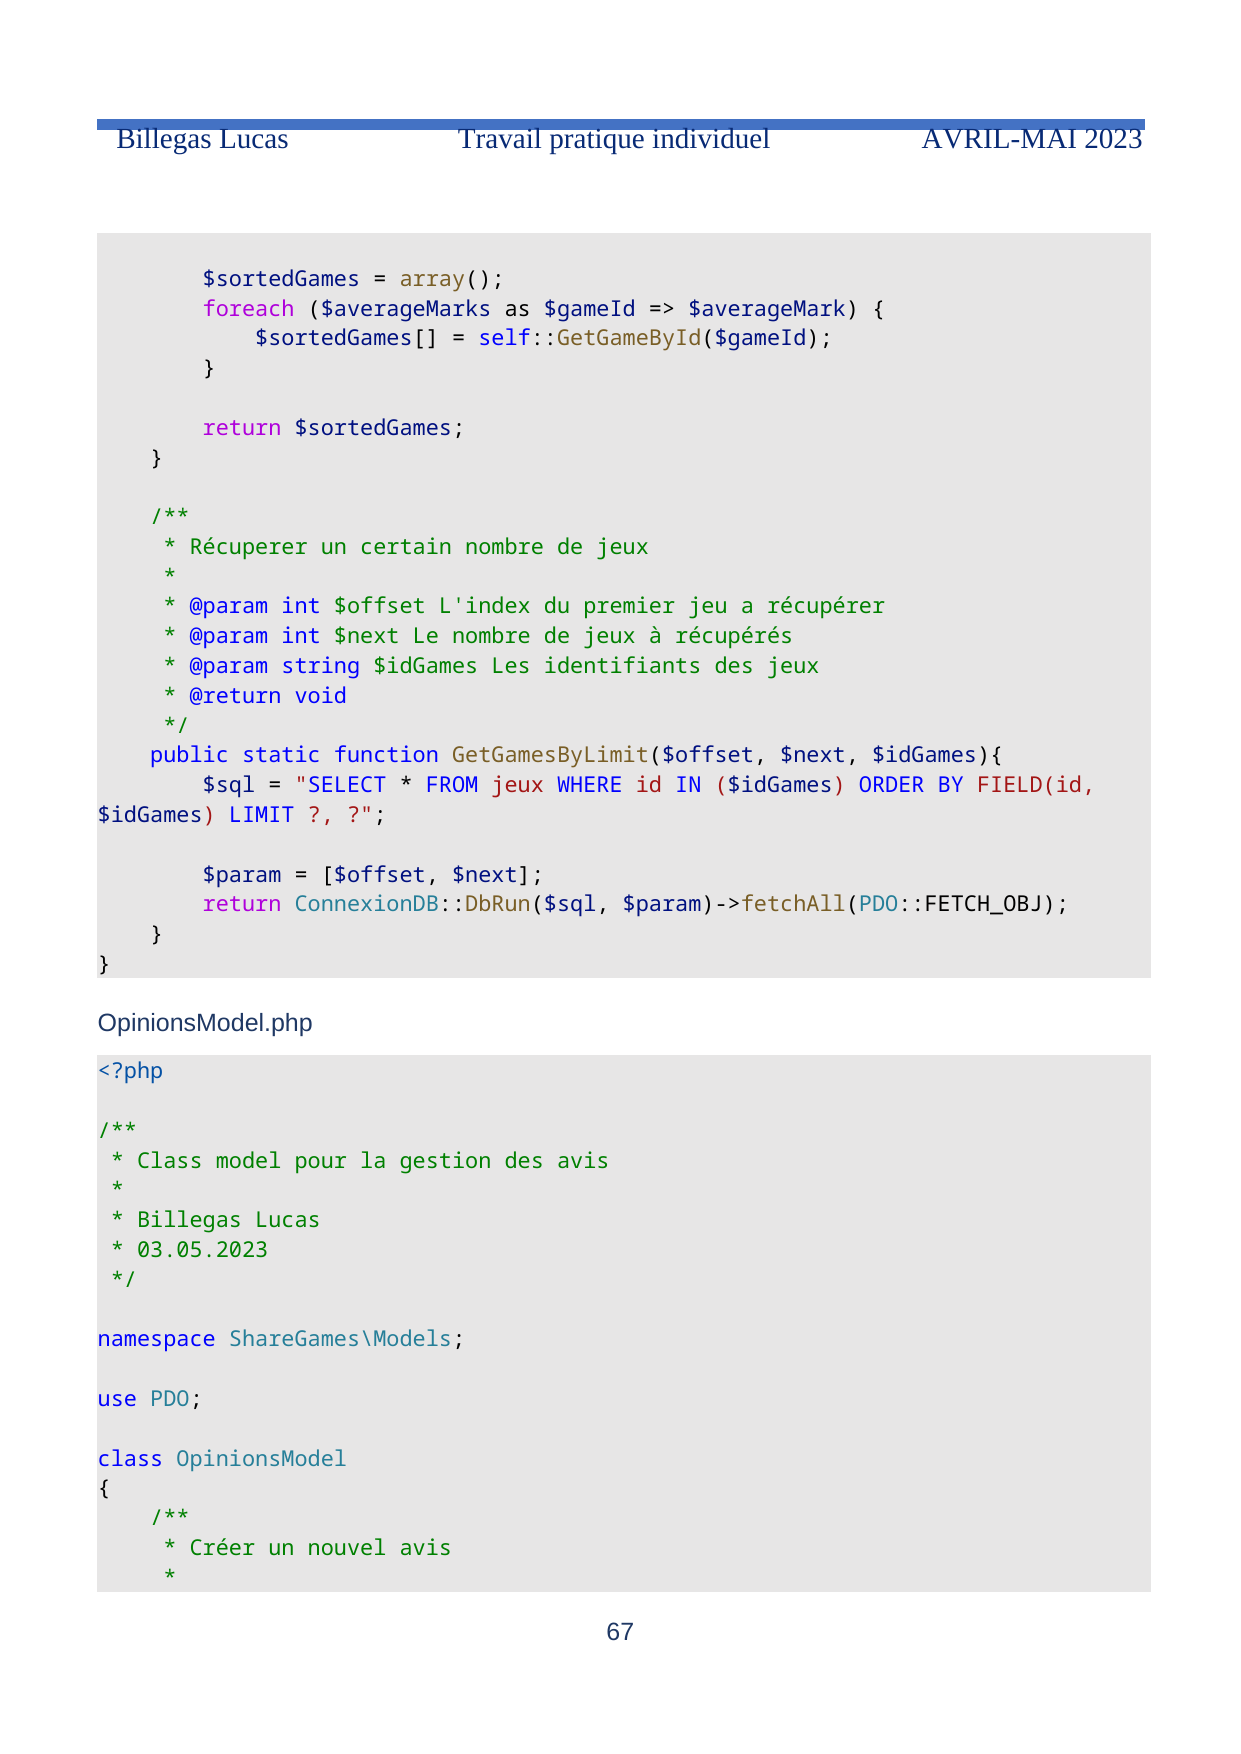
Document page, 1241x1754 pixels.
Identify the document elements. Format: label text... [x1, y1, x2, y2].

text * @param int $offset L'index du premier jeu a récupérer [97, 591, 1151, 620]
text OpinionsModel.php [97, 1008, 1151, 1036]
text * [97, 561, 1151, 591]
text public static function GetGamesByLimit($offset, $next, $idGames){ [97, 739, 1151, 769]
text foreach ($averageMarks as $gameId => $averageMark) { [97, 293, 1151, 322]
text /** [97, 1502, 1151, 1532]
text $sortedGames = array(); [97, 263, 1151, 293]
text use PDO; [97, 1383, 1151, 1413]
text */ [97, 1264, 1151, 1294]
text $param = [$offset, $next]; [97, 859, 1151, 888]
text * [97, 1562, 1151, 1592]
text } [97, 352, 1151, 382]
text * Récuperer un certain nombre de jeux [97, 531, 1151, 561]
text } [97, 442, 1151, 471]
text return ConnexionDB::DbRun($sql, $param)->fetchAll(PDO::FETCH_OBJ); [97, 888, 1151, 918]
text /** [97, 1115, 1151, 1145]
text * 03.05.2023 [97, 1234, 1151, 1264]
text } [97, 918, 1151, 948]
text $sql = "SELECT * FROM jeux WHERE id IN ($idGames) ORDER BY FIELD(id, $idGames) LIMIT ?, ?"; [97, 769, 1151, 829]
text * Billegas Lucas [97, 1204, 1151, 1234]
text * @param int $next Le nombre de jeux à récupérés [97, 620, 1151, 650]
text * @return void [97, 680, 1151, 710]
text /** [97, 501, 1151, 531]
text return $sortedGames; [97, 412, 1151, 442]
text */ [97, 710, 1151, 739]
text * Class model pour la gestion des avis [97, 1145, 1151, 1174]
text class OpinionsModel [97, 1443, 1151, 1472]
text * [97, 1174, 1151, 1204]
text * @param string $idGames Les identifiants des jeux [97, 650, 1151, 680]
text namespace ShareGames\Models; [97, 1323, 1151, 1353]
text * Créer un nouvel avis [97, 1532, 1151, 1562]
text $sortedGames[] = self::GetGameById($gameId); [97, 322, 1151, 352]
text } [97, 948, 1151, 978]
text { [97, 1472, 1151, 1502]
text <?php [97, 1055, 1151, 1085]
